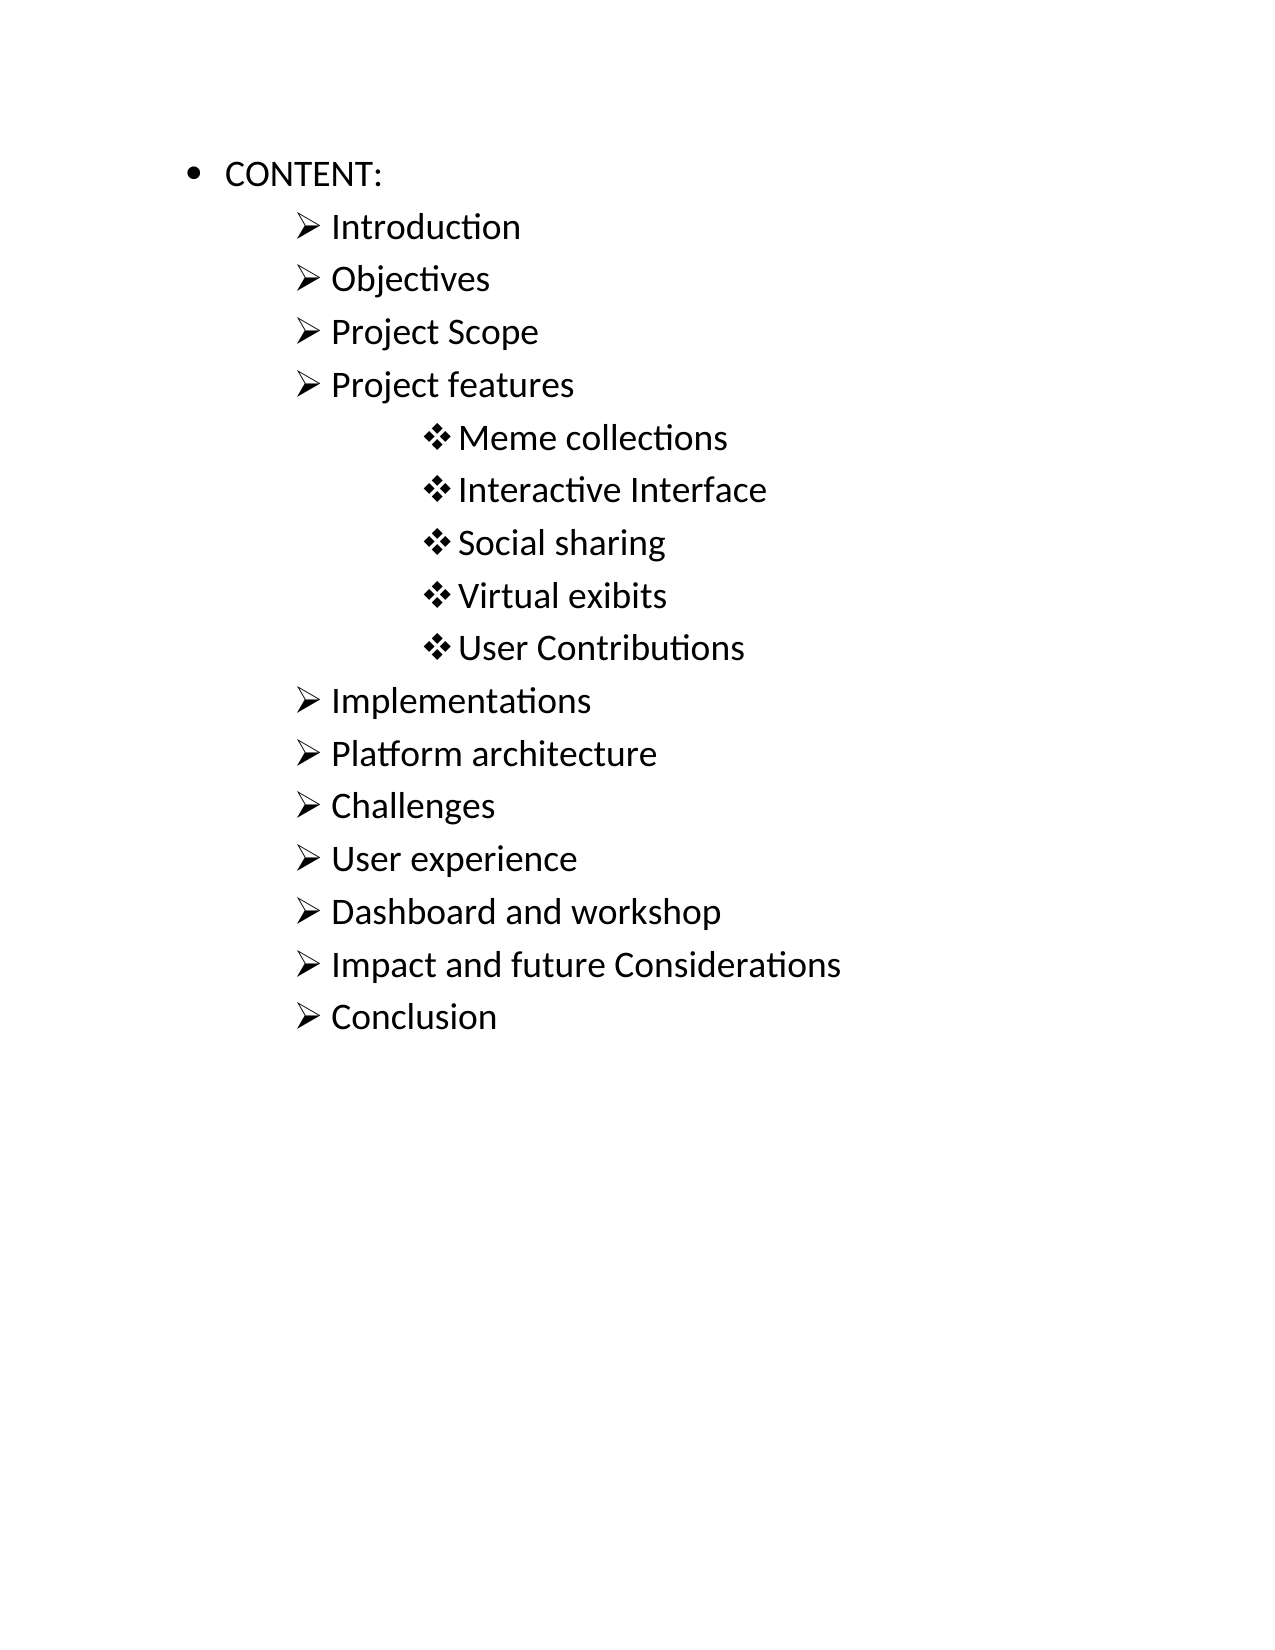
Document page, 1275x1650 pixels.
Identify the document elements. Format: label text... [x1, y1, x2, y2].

list Conclusion [294, 993, 1125, 1039]
list User Contributions [420, 624, 1125, 670]
list CONTENT: [187, 150, 1125, 196]
list Interactive Interface [420, 466, 1125, 512]
list Platform architecture [294, 730, 1125, 776]
list Social sharing [420, 519, 1125, 565]
list Project features [294, 361, 1125, 407]
list User experience [294, 835, 1125, 881]
list Dashboard and workshop [294, 888, 1125, 934]
list Virtual exibits [420, 572, 1125, 617]
list Meme collections [420, 413, 1125, 459]
list Introduction [294, 203, 1125, 248]
list Impact and future Considerations [294, 941, 1125, 986]
list Objectives [294, 255, 1125, 301]
list Project Scope [294, 308, 1125, 354]
list Implementations [294, 677, 1125, 723]
list Challenges [294, 782, 1125, 828]
